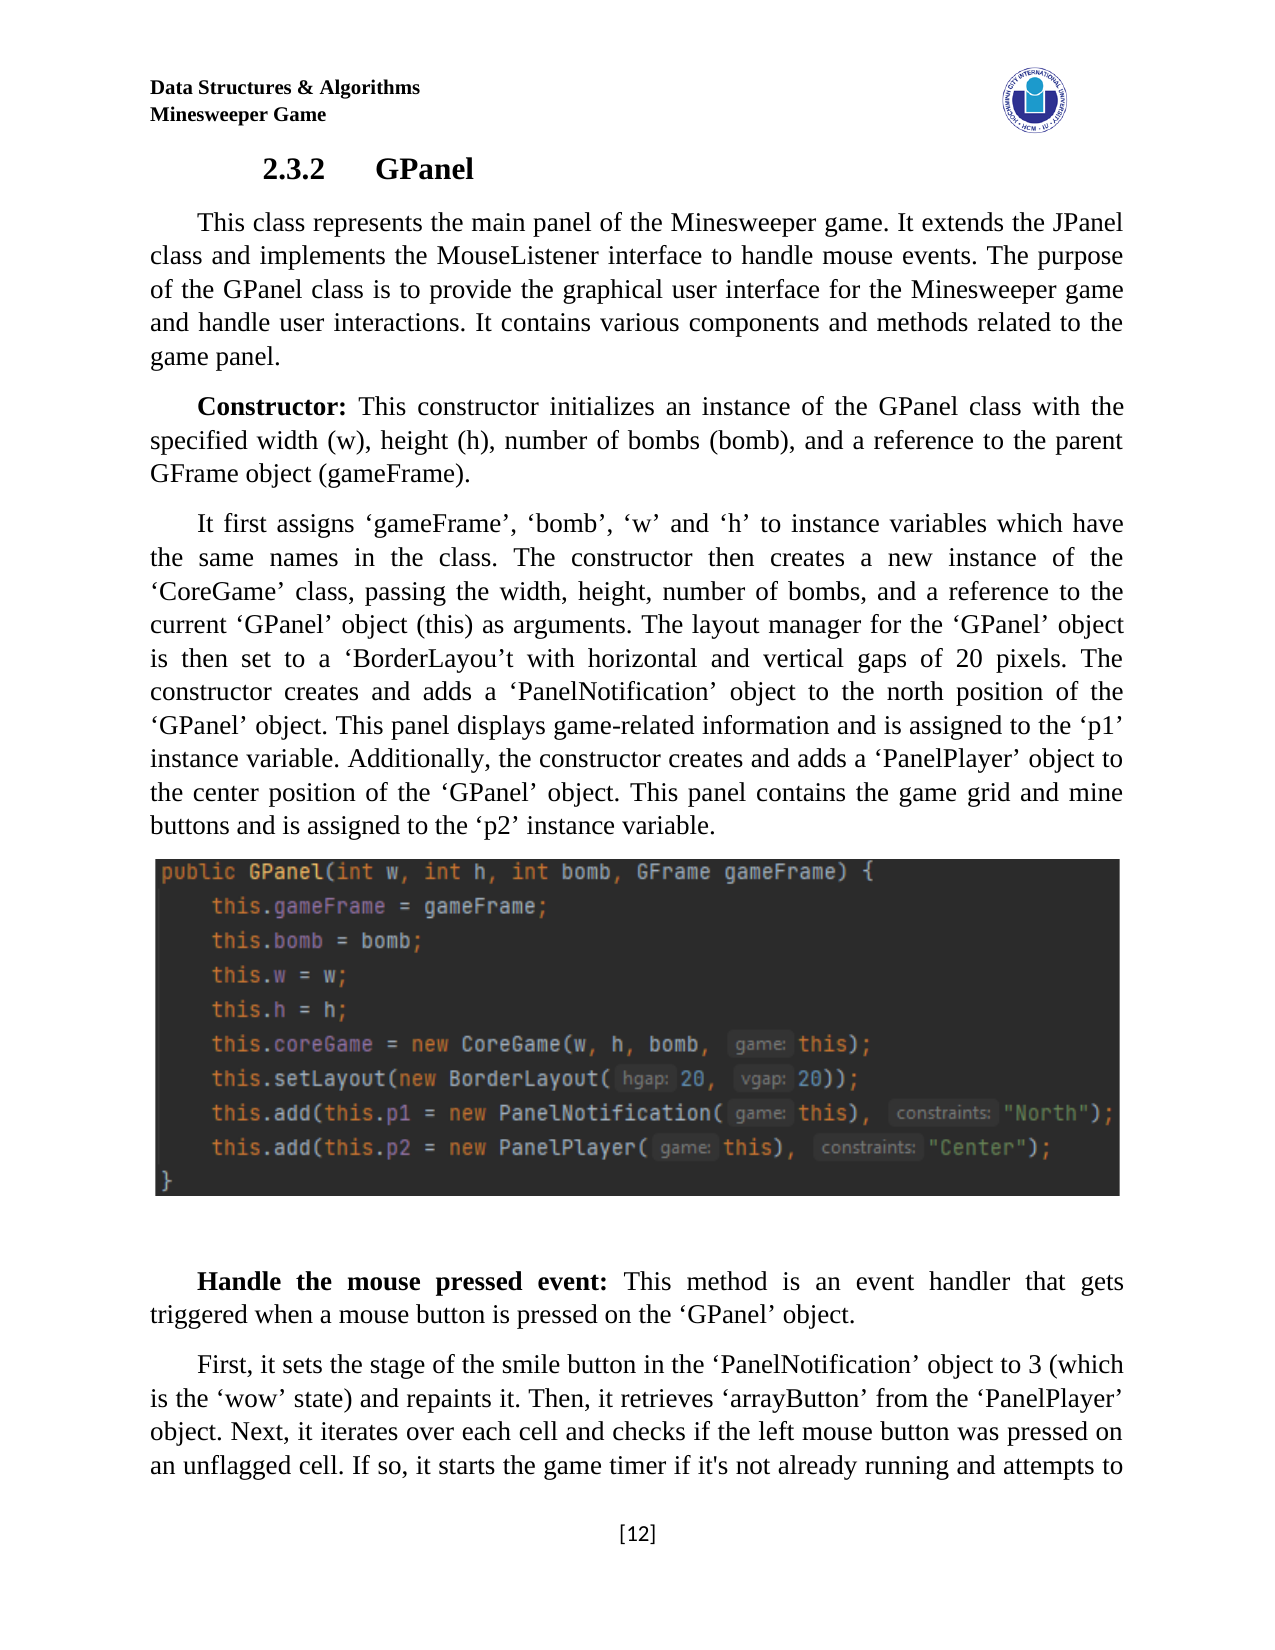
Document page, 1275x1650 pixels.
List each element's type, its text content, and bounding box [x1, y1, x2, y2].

picture [1000, 65, 1069, 135]
text This class represents the main panel of the Minesweeper game. It extends the JPanel class and implements the MouseListener interface to handle mouse events. The purpose of the GPanel class is to provide the graphical user interface for the Minesweeper game and handle user interactions. It contains various components and methods related to the game panel. [150, 206, 1125, 371]
text Constructor: This constructor initializes an instance of the GPanel class with the specified width (w), height (h), number of bombs (bomb), and a reference to the parent GFrame object (gameFrame). [150, 390, 1125, 488]
list GPanel [262, 150, 1125, 186]
text It first assigns ‘gameFrame’, ‘bomb’, ‘w’ and ‘h’ to instance variables which have the same names in the class. The constructor then creates a new instance of the ‘CoreGame’ class, passing the width, height, number of bombs, and a reference to the current ‘GPanel’ object (this) as arguments. The layout manager for the ‘GPanel’ object is then set to a ‘BorderLayou’t with horizontal and vertical gaps of 20 pixels. The constructor creates and adds a ‘PanelNotification’ object to the north position of the ‘GPanel’ object. This panel displays game-related information and is assigned to the ‘p1’ instance variable. Additionally, the constructor creates and adds a ‘PanelPlayer’ object to the center position of the ‘GPanel’ object. This panel contains the game grid and mine buttons and is assigned to the ‘p2’ instance variable. [150, 507, 1125, 841]
text Handle the mouse pressed event: This method is an event handler that gets triggered when a mouse button is pressed on the ‘GPanel’ object. [150, 1264, 1125, 1329]
picture [155, 859, 1120, 1196]
